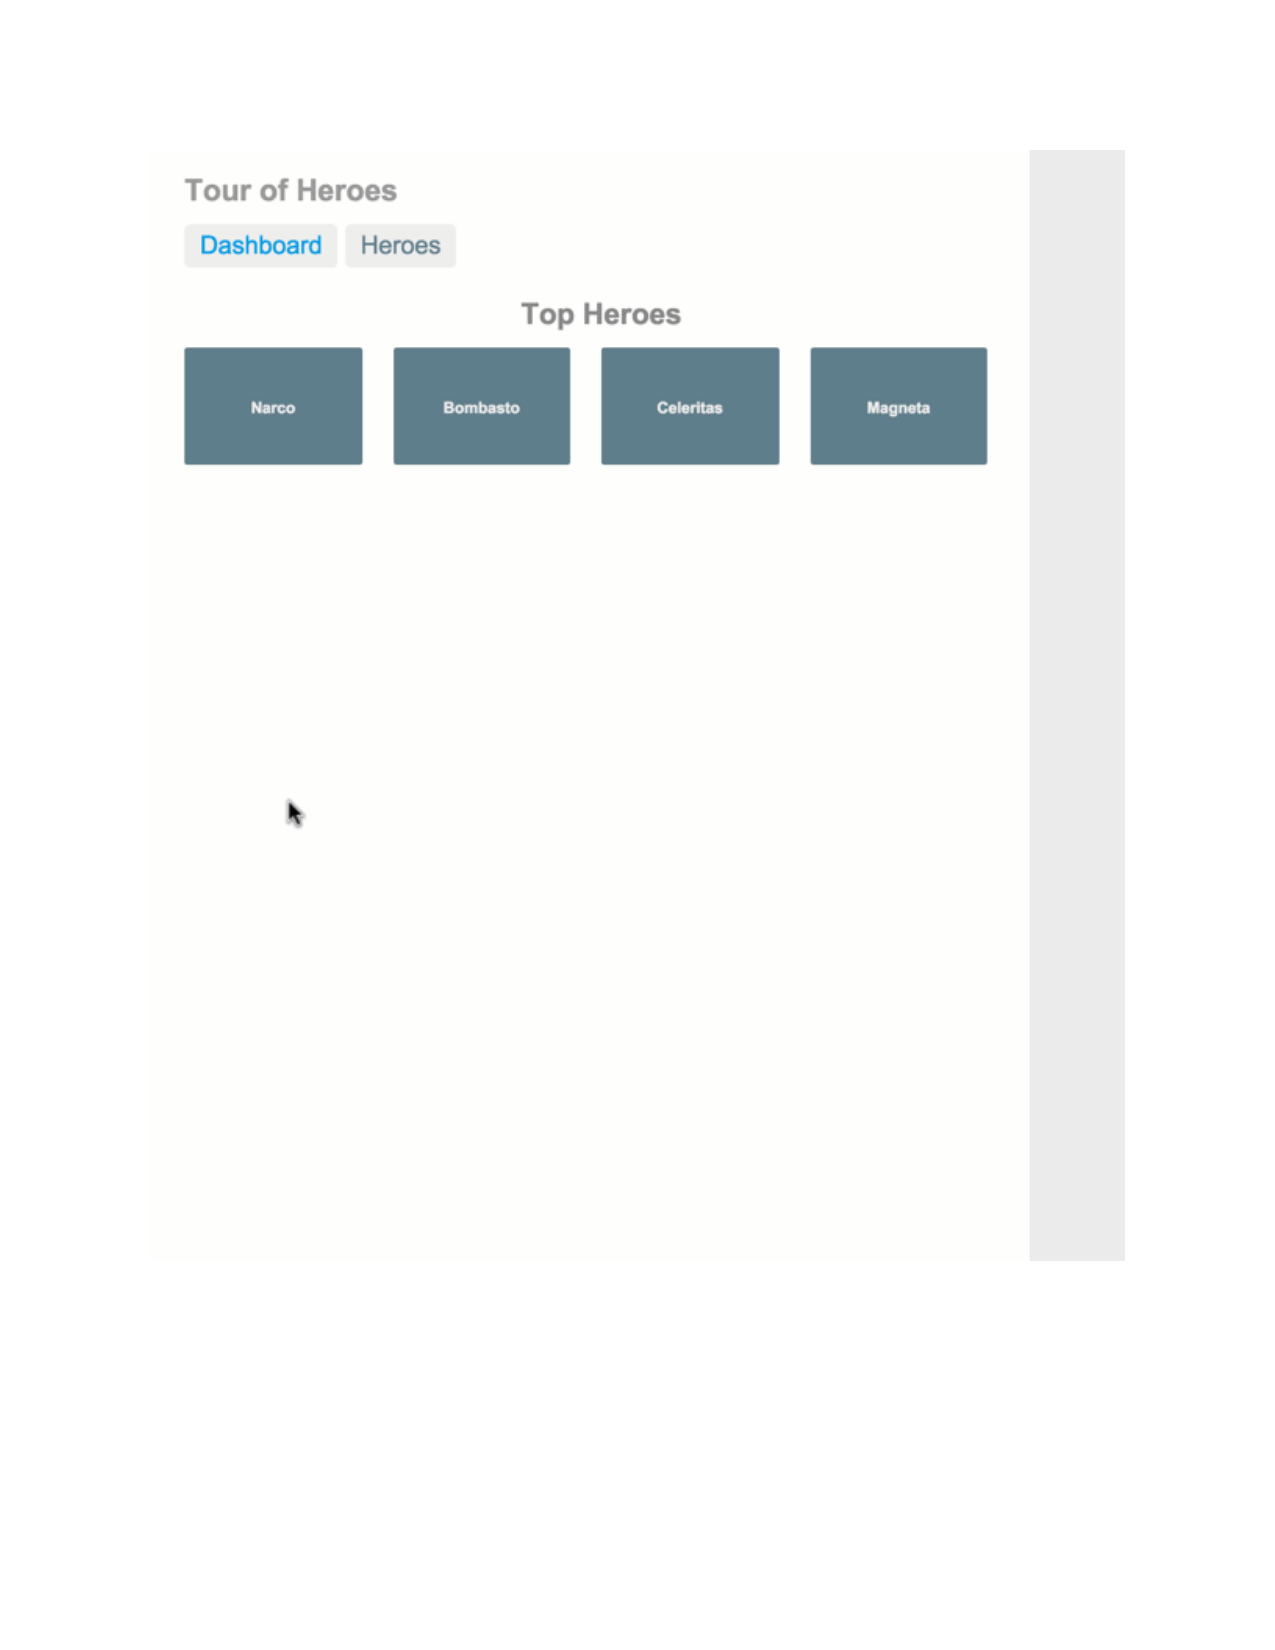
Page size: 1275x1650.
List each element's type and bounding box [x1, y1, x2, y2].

picture [150, 150, 1030, 1261]
